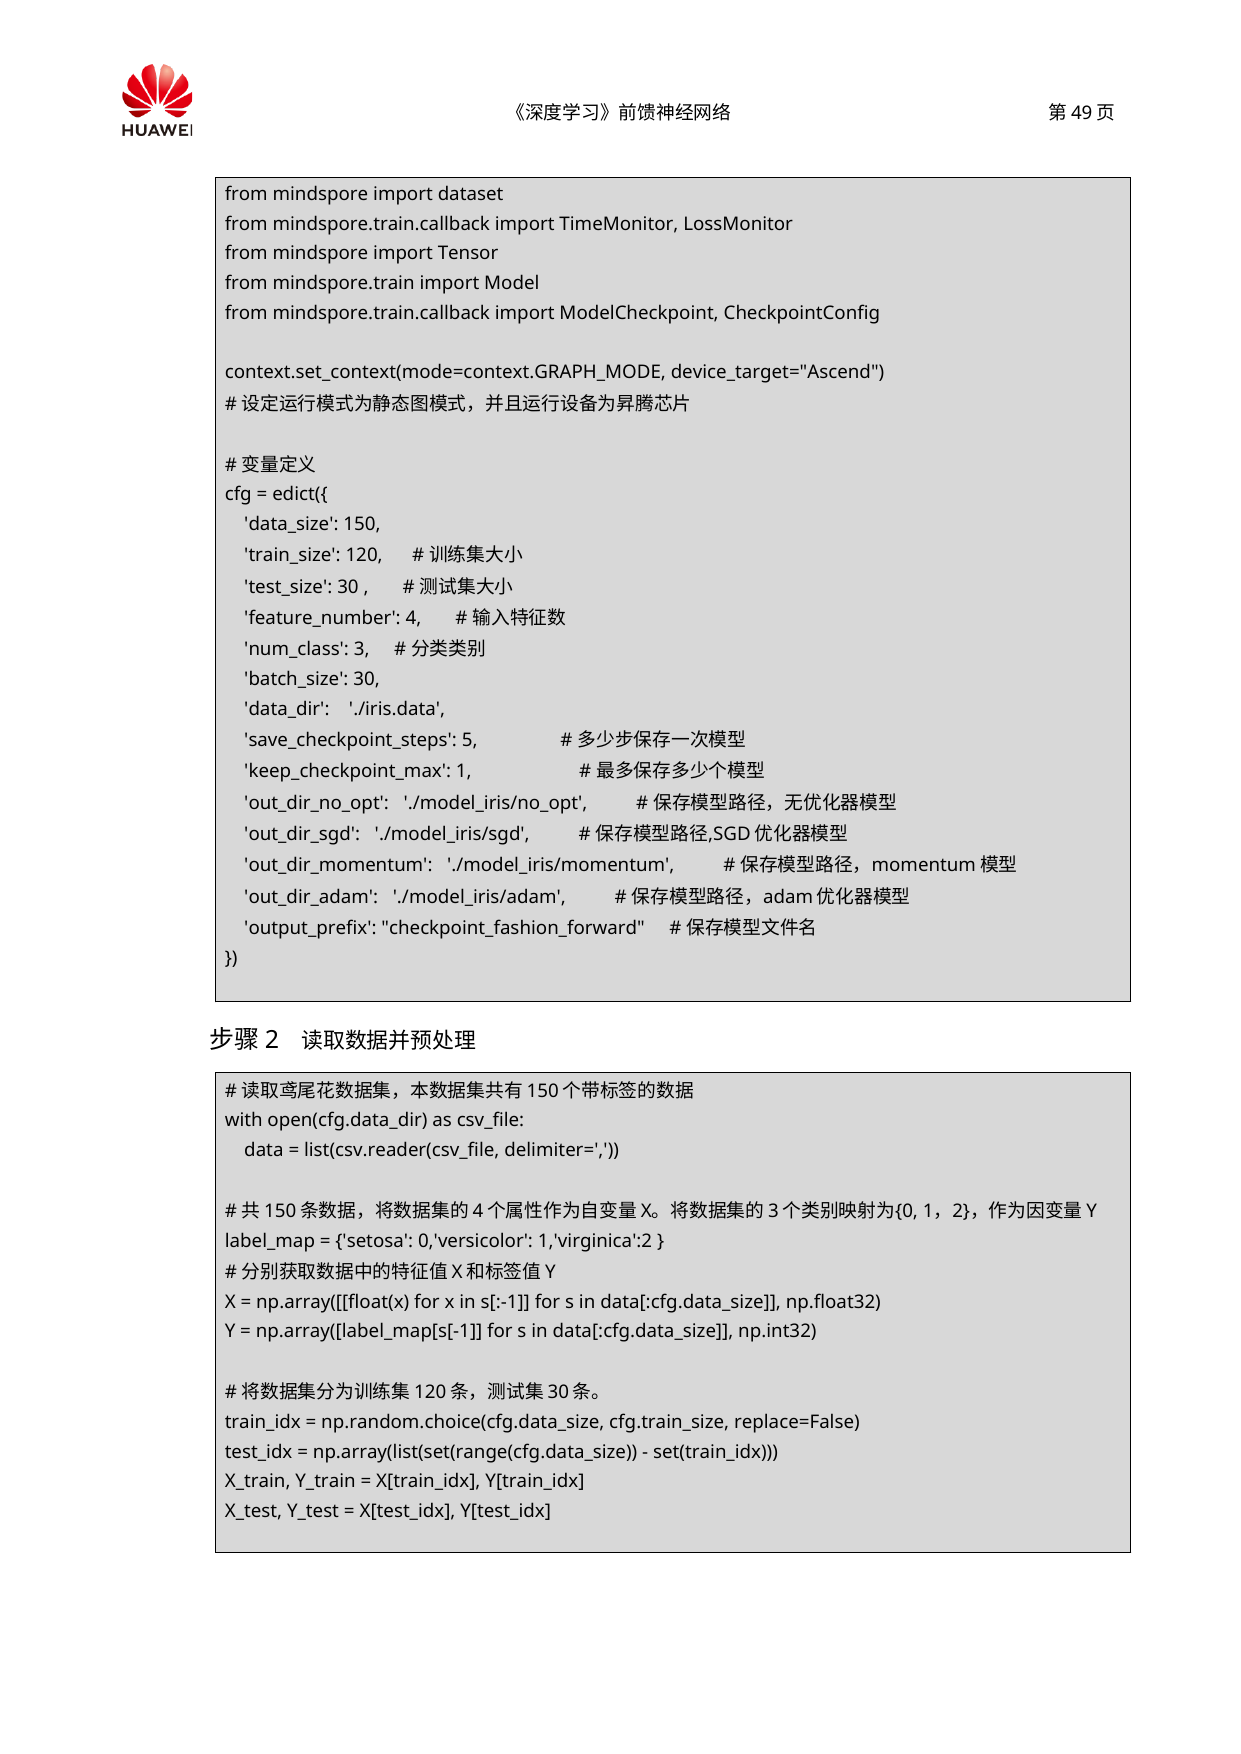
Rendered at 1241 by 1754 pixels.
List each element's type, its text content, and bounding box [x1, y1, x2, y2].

text # 变量定义 [216, 446, 1130, 476]
text 'test_size': 30 , # 测试集大小 [216, 568, 1130, 598]
text # 读取鸢尾花数据集，本数据集共有150个带标签的数据 [216, 1073, 1130, 1102]
text 'out_dir_sgd': './model_iris/sgd', # 保存模型路径,SGD优化器模型 [216, 816, 1130, 846]
text X_test, Y_test = X[test_idx], Y[test_idx] [216, 1494, 1130, 1523]
text Y = np.array([label_map[s[-1]] for s in data[:cfg.data_size]], np.int32) [216, 1314, 1130, 1343]
picture [122, 64, 193, 136]
text 'out_dir_no_opt': './model_iris/no_opt', # 保存模型路径，无优化器模型 [216, 784, 1130, 814]
text 'keep_checkpoint_max': 1, # 最多保存多少个模型 [216, 753, 1130, 783]
text # 设定运行模式为静态图模式，并且运行设备为昇腾芯片 [216, 385, 1130, 415]
text from mindspore import dataset [216, 178, 1130, 206]
text # 将数据集分为训练集120条，测试集30条。 [216, 1374, 1130, 1404]
text 'num_class': 3, # 分类类别 [216, 631, 1130, 661]
text from mindspore.train import Model [216, 266, 1130, 295]
text label_map = {'setosa': 0,'versicolor': 1,'virginica':2 } [216, 1224, 1130, 1252]
text with open(cfg.data_dir) as csv_file: [216, 1103, 1130, 1132]
text 'out_dir_momentum': './model_iris/momentum', # 保存模型路径，momentum模型 [216, 847, 1130, 877]
text 'out_dir_adam': './model_iris/adam', # 保存模型路径，adam优化器模型 [216, 878, 1130, 909]
text }) [216, 941, 1130, 970]
text 'feature_number': 4, # 输入特征数 [216, 599, 1130, 630]
text # 共150条数据，将数据集的4个属性作为自变量X。将数据集的3个类别映射为{0, 1，2}，作为因变量Y [216, 1192, 1130, 1223]
text cfg = edict({ [216, 477, 1130, 506]
text 'data_dir': './iris.data', [216, 692, 1130, 721]
text 读取数据并预处理 [279, 1019, 1122, 1055]
text from mindspore import Tensor [216, 237, 1130, 265]
text data = list(csv.reader(csv_file, delimiter=',')) [216, 1133, 1130, 1162]
text X_train, Y_train = X[train_idx], Y[train_idx] [216, 1465, 1130, 1493]
text train_idx = np.random.choice(cfg.data_size, cfg.train_size, replace=False) [216, 1405, 1130, 1434]
text from mindspore.train.callback import ModelCheckpoint, CheckpointConfig [216, 296, 1130, 324]
text 'data_size': 150, [216, 507, 1130, 536]
text 'save_checkpoint_steps': 5, # 多少步保存一次模型 [216, 722, 1130, 752]
text context.set_context(mode=context.GRAPH_MODE, device_target="Ascend") [216, 355, 1130, 384]
text # 分别获取数据中的特征值X和标签值Y [216, 1253, 1130, 1284]
text test_idx = np.array(list(set(range(cfg.data_size)) - set(train_idx))) [216, 1435, 1130, 1464]
text 'batch_size': 30, [216, 662, 1130, 691]
text from mindspore.train.callback import TimeMonitor, LossMonitor [216, 207, 1130, 236]
text 'train_size': 120, # 训练集大小 [216, 537, 1130, 567]
text X = np.array([[float(x) for x in s[:-1]] for s in data[:cfg.data_size]], np.float32) [216, 1285, 1130, 1313]
text 'output_prefix': "checkpoint_fashion_forward" # 保存模型文件名 [216, 910, 1130, 940]
